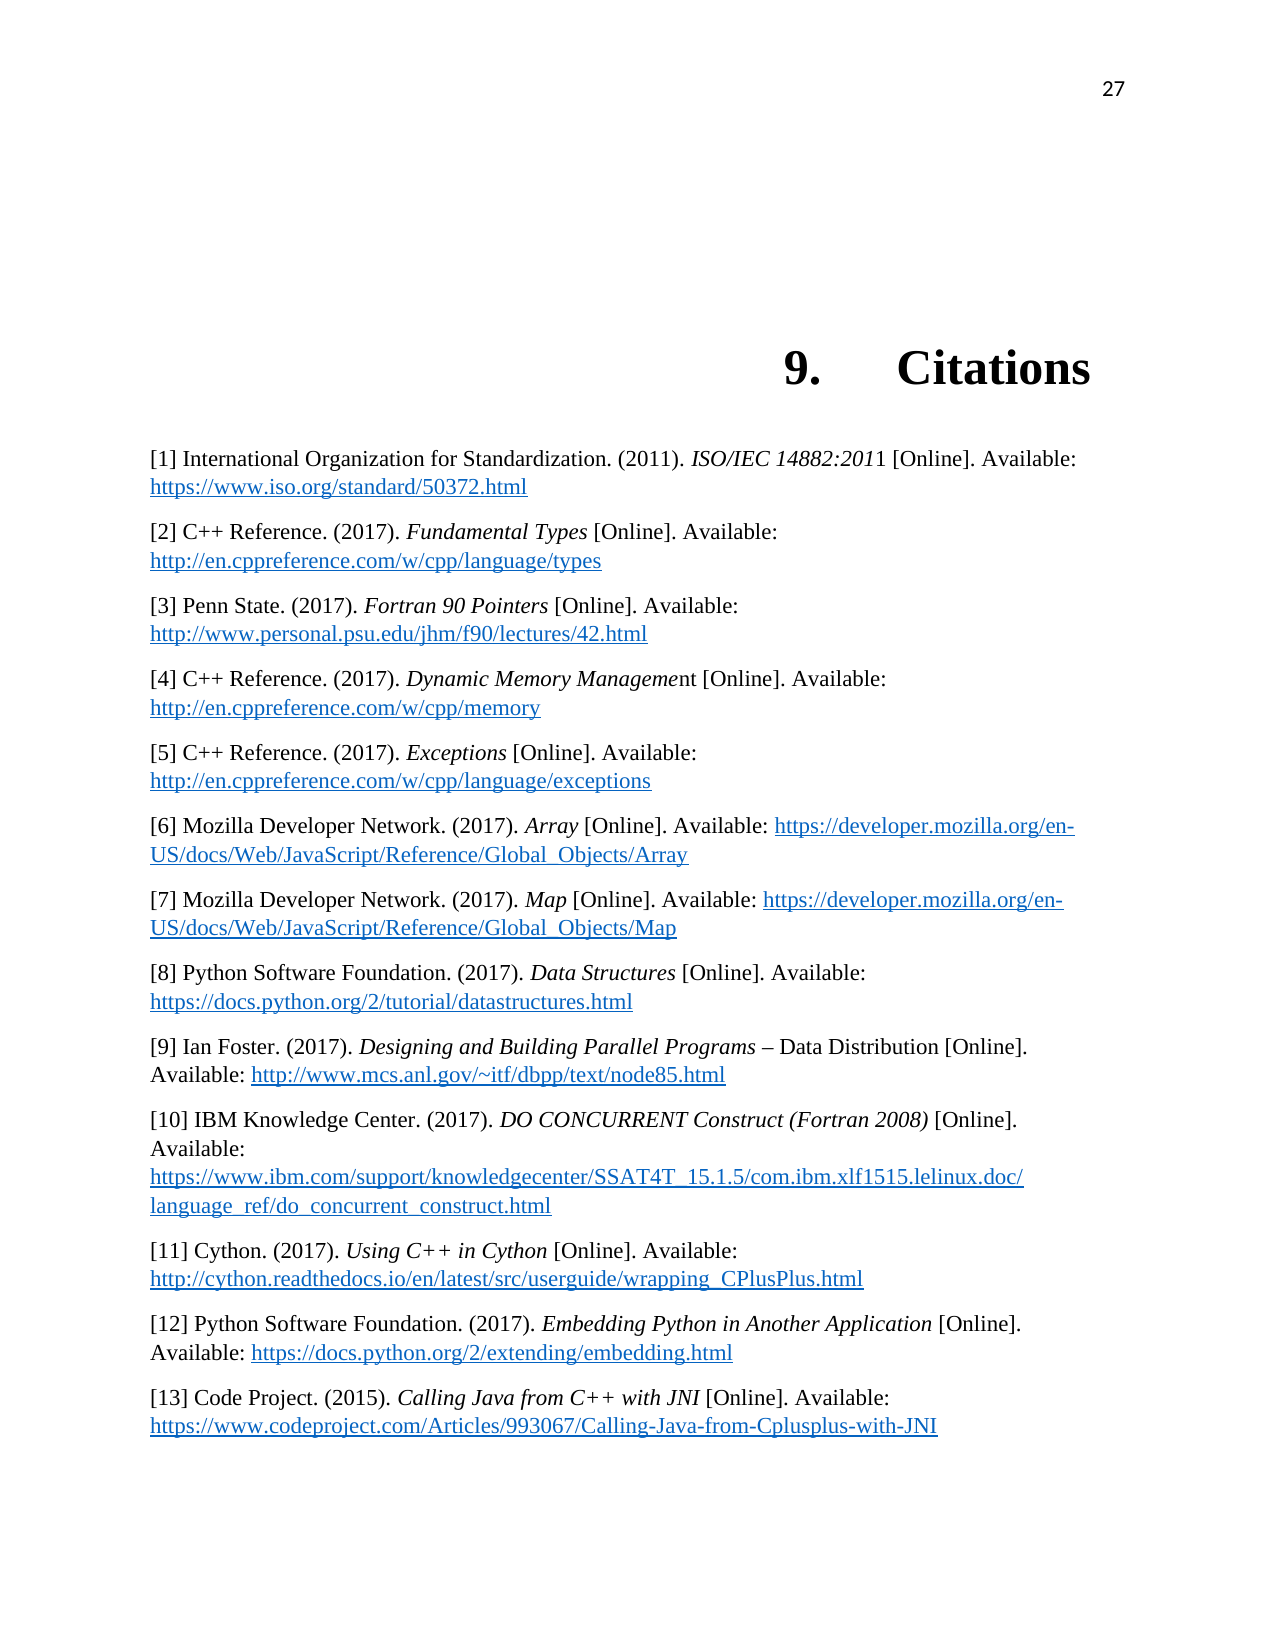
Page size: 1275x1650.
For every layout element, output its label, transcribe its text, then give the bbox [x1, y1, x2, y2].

text [1] International Organization for Standardization. (2011). ISO/IEC 14882:2011 [Online]. Available: https://www.iso.org/standard/50372.html [150, 445, 1079, 499]
text [4] C++ Reference. (2017). Dynamic Memory Management [Online]. Available: http://en.cppreference.com/w/cpp/memory [150, 665, 1079, 720]
text [13] Code Project. (2015). Calling Java from C++ with JNI [Online]. Available: https://www.codeproject.com/Articles/993067/Calling-Java-from-Cplusplus-with-JNI [150, 1384, 1079, 1439]
text [2] C++ Reference. (2017). Fundamental Types [Online]. Available: http://en.cppreference.com/w/cpp/language/types [150, 518, 1079, 573]
text [10] IBM Knowledge Center. (2017). DO CONCURRENT Construct (Fortran 2008) [Online]. Available: https://www.ibm.com/support/knowledgecenter/SSAT4T_15.1.5/com.ibm.xlf1515.lelinux.doc/language_ref/do_concurrent_construct.html [150, 1107, 1079, 1218]
text [8] Python Software Foundation. (2017). Data Structures [Online]. Available: https://docs.python.org/2/tutorial/datastructures.html [150, 959, 1079, 1014]
text [7] Mozilla Developer Network. (2017). Map [Online]. Available: https://developer.mozilla.org/en-US/docs/Web/JavaScript/Reference/Global_Objects/Map [150, 886, 1079, 941]
text [6] Mozilla Developer Network. (2017). Array [Online]. Available: https://developer.mozilla.org/en-US/docs/Web/JavaScript/Reference/Global_Objects/Array [150, 812, 1079, 867]
text [3] Penn State. (2017). Fortran 90 Pointers [Online]. Available: http://www.personal.psu.edu/jhm/f90/lectures/42.html [150, 592, 1079, 647]
text [11] Cython. (2017). Using C++ in Cython [Online]. Available: http://cython.readthedocs.io/en/latest/src/userguide/wrapping_CPlusPlus.html [150, 1237, 1079, 1292]
text [5] C++ Reference. (2017). Exceptions [Online]. Available: http://en.cppreference.com/w/cpp/language/exceptions [150, 739, 1079, 794]
list Citations [187, 337, 1091, 395]
text [12] Python Software Foundation. (2017). Embedding Python in Another Application [Online]. Available: https://docs.python.org/2/extending/embedding.html [150, 1311, 1079, 1365]
text [9] Ian Foster. (2017). Designing and Building Parallel Programs – Data Distribution [Online]. Available: http://www.mcs.anl.gov/~itf/dbpp/text/node85.html [150, 1033, 1079, 1088]
